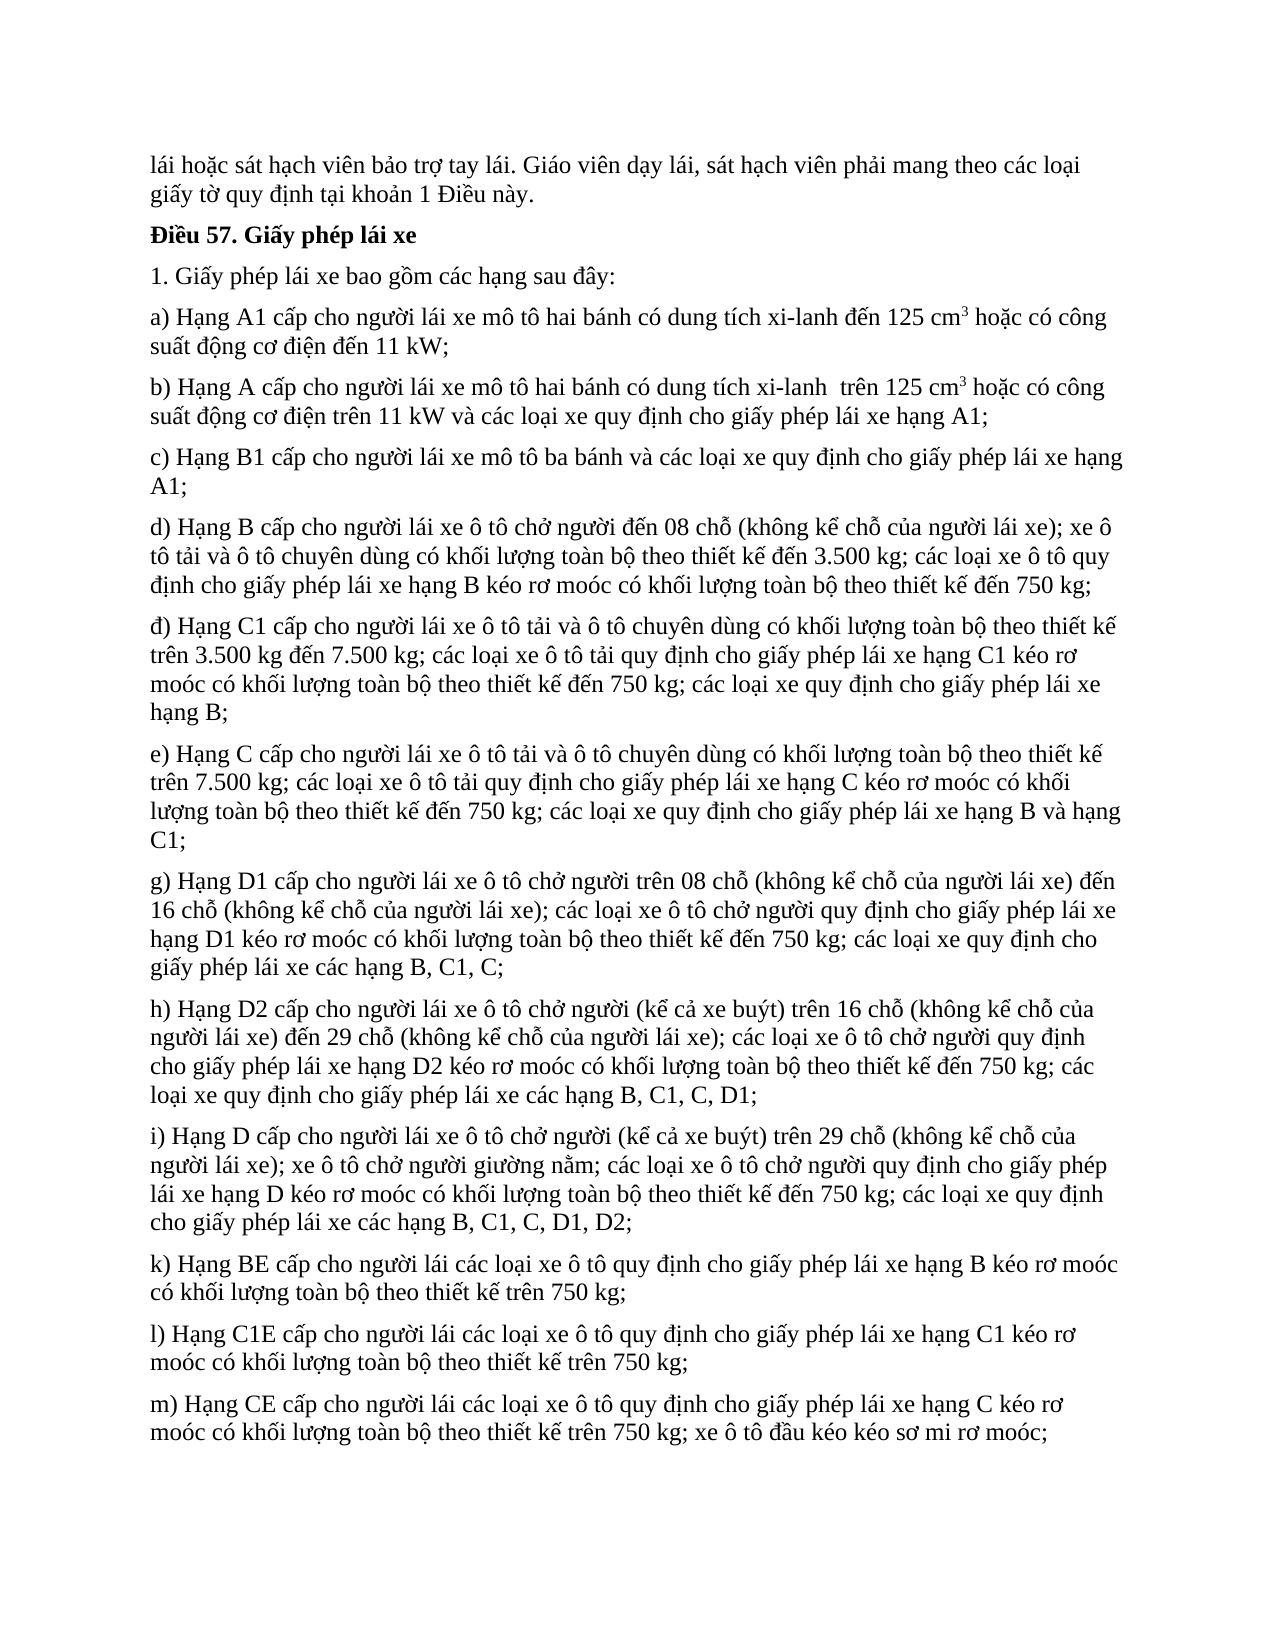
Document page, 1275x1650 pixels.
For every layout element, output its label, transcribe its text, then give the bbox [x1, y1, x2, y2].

text k) Hạng BE cấp cho người lái các loại xe ô tô quy định cho giấy phép lái xe hạng B kéo rơ moóc có khối lượng toàn bộ theo thiết kế trên 750 kg; [150, 1249, 1125, 1306]
text l) Hạng C1E cấp cho người lái các loại xe ô tô quy định cho giấy phép lái xe hạng C1 kéo rơ moóc có khối lượng toàn bộ theo thiết kế trên 750 kg; [150, 1319, 1125, 1376]
text i) Hạng D cấp cho người lái xe ô tô chở người (kể cả xe buýt) trên 29 chỗ (không kể chỗ của người lái xe); xe ô tô chở người giường nằm; các loại xe ô tô chở người quy định cho giấy phép lái xe hạng D kéo rơ moóc có khối lượng toàn bộ theo thiết kế đến 750 kg; các loại xe quy định cho giấy phép lái xe các hạng B, C1, C, D1, D2; [150, 1121, 1125, 1236]
text m) Hạng CE cấp cho người lái các loại xe ô tô quy định cho giấy phép lái xe hạng C kéo rơ moóc có khối lượng toàn bộ theo thiết kế trên 750 kg; xe ô tô đầu kéo kéo sơ mi rơ moóc; [150, 1389, 1125, 1446]
text 1. Giấy phép lái xe bao gồm các hạng sau đây: [150, 261, 1125, 290]
text d) Hạng B cấp cho người lái xe ô tô chở người đến 08 chỗ (không kể chỗ của người lái xe); xe ô tô tải và ô tô chuyên dùng có khối lượng toàn bộ theo thiết kế đến 3.500 kg; các loại xe ô tô quy định cho giấy phép lái xe hạng B kéo rơ moóc có khối lượng toàn bộ theo thiết kế đến 750 kg; [150, 512, 1125, 599]
text g) Hạng D1 cấp cho người lái xe ô tô chở người trên 08 chỗ (không kể chỗ của người lái xe) đến 16 chỗ (không kể chỗ của người lái xe); các loại xe ô tô chở người quy định cho giấy phép lái xe hạng D1 kéo rơ moóc có khối lượng toàn bộ theo thiết kế đến 750 kg; các loại xe quy định cho giấy phép lái xe các hạng B, C1, C; [150, 866, 1125, 981]
text h) Hạng D2 cấp cho người lái xe ô tô chở người (kể cả xe buýt) trên 16 chỗ (không kể chỗ của người lái xe) đến 29 chỗ (không kể chỗ của người lái xe); các loại xe ô tô chở người quy định cho giấy phép lái xe hạng D2 kéo rơ moóc có khối lượng toàn bộ theo thiết kế đến 750 kg; các loại xe quy định cho giấy phép lái xe các hạng B, C1, C, D1; [150, 994, 1125, 1109]
text e) Hạng C cấp cho người lái xe ô tô tải và ô tô chuyên dùng có khối lượng toàn bộ theo thiết kế trên 7.500 kg; các loại xe ô tô tải quy định cho giấy phép lái xe hạng C kéo rơ moóc có khối lượng toàn bộ theo thiết kế đến 750 kg; các loại xe quy định cho giấy phép lái xe hạng B và hạng C1; [150, 739, 1125, 854]
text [150, 150, 1125, 207]
text Điều 57. Giấy phép lái xe [150, 220, 1125, 249]
text đ) Hạng C1 cấp cho người lái xe ô tô tải và ô tô chuyên dùng có khối lượng toàn bộ theo thiết kế trên 3.500 kg đến 7.500 kg; các loại xe ô tô tải quy định cho giấy phép lái xe hạng C1 kéo rơ moóc có khối lượng toàn bộ theo thiết kế đến 750 kg; các loại xe quy định cho giấy phép lái xe hạng B; [150, 611, 1125, 726]
text c) Hạng B1 cấp cho người lái xe mô tô ba bánh và các loại xe quy định cho giấy phép lái xe hạng A1; [150, 442, 1125, 500]
text a) Hạng A1 cấp cho người lái xe mô tô hai bánh có dung tích xi-lanh đến 125 cm3 hoặc có công suất động cơ điện đến 11 kW; [150, 302, 1125, 360]
text b) Hạng A cấp cho người lái xe mô tô hai bánh có dung tích xi-lanh trên 125 cm3 hoặc có công suất động cơ điện trên 11 kW và các loại xe quy định cho giấy phép lái xe hạng A1; [150, 372, 1125, 430]
